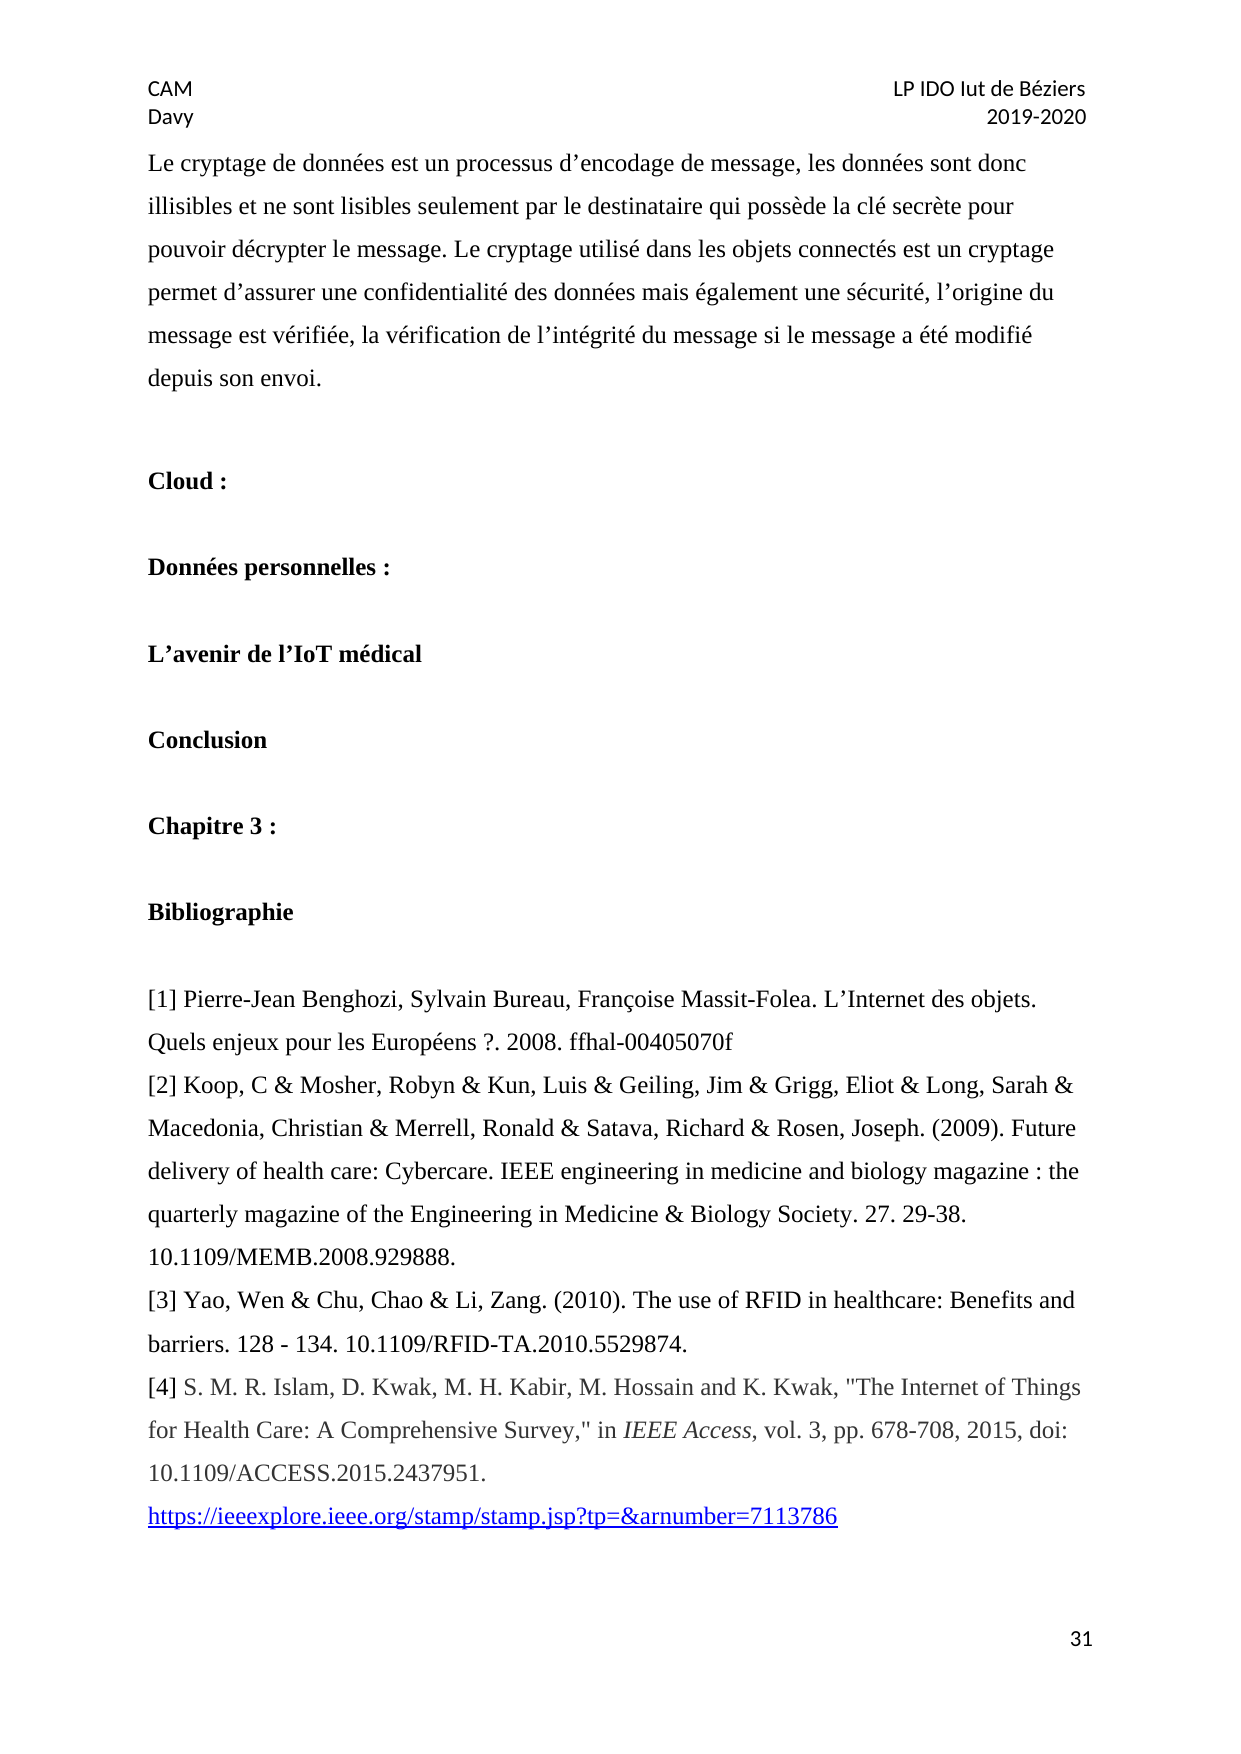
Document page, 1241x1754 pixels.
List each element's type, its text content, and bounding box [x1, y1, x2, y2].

text Cloud : [148, 466, 1093, 495]
text Le cryptage de données est un processus d’encodage de message, les données sont donc illisibles et ne sont lisibles seulement par le destinataire qui possède la clé secrète pour pouvoir décrypter le message. Le cryptage utilisé dans les objets connectés est un cryptage permet d’assurer une confidentialité des données mais également une sécurité, l’origine du message est vérifiée, la vérification de l’intégrité du message si le message a été modifié depuis son envoi. [148, 148, 1093, 392]
text Bibliographie [148, 897, 1093, 926]
text Conclusion [148, 725, 1093, 754]
text [1] Pierre-Jean Benghozi, Sylvain Bureau, Françoise Massit-Folea. L’Internet des objets. Quels enjeux pour les Européens ?. 2008. ffhal-00405070f [148, 984, 1093, 1056]
text Données personnelles : [148, 552, 1093, 581]
text Chapitre 3 : [148, 811, 1093, 840]
text https://ieeexplore.ieee.org/stamp/stamp.jsp?tp=&arnumber=7113786 [148, 1501, 1093, 1530]
text L’avenir de l’IoT médical [148, 639, 1093, 667]
text [2] Koop, C & Mosher, Robyn & Kun, Luis & Geiling, Jim & Grigg, Eliot & Long, Sarah & Macedonia, Christian & Merrell, Ronald & Satava, Richard & Rosen, Joseph. (2009). Future delivery of health care: Cybercare. IEEE engineering in medicine and biology magazine : the quarterly magazine of the Engineering in Medicine & Biology Society. 27. 29-38. 10.1109/MEMB.2008.929888. [148, 1070, 1093, 1271]
text [3] Yao, Wen & Chu, Chao & Li, Zang. (2010). The use of RFID in healthcare: Benefits and barriers. 128 - 134. 10.1109/RFID-TA.2010.5529874. [148, 1286, 1093, 1357]
text [4] S. M. R. Islam, D. Kwak, M. H. Kabir, M. Hossain and K. Kwak, "The Internet of Things for Health Care: A Comprehensive Survey," in IEEE Access, vol. 3, pp. 678-708, 2015, doi: 10.1109/ACCESS.2015.2437951. [148, 1372, 1093, 1487]
